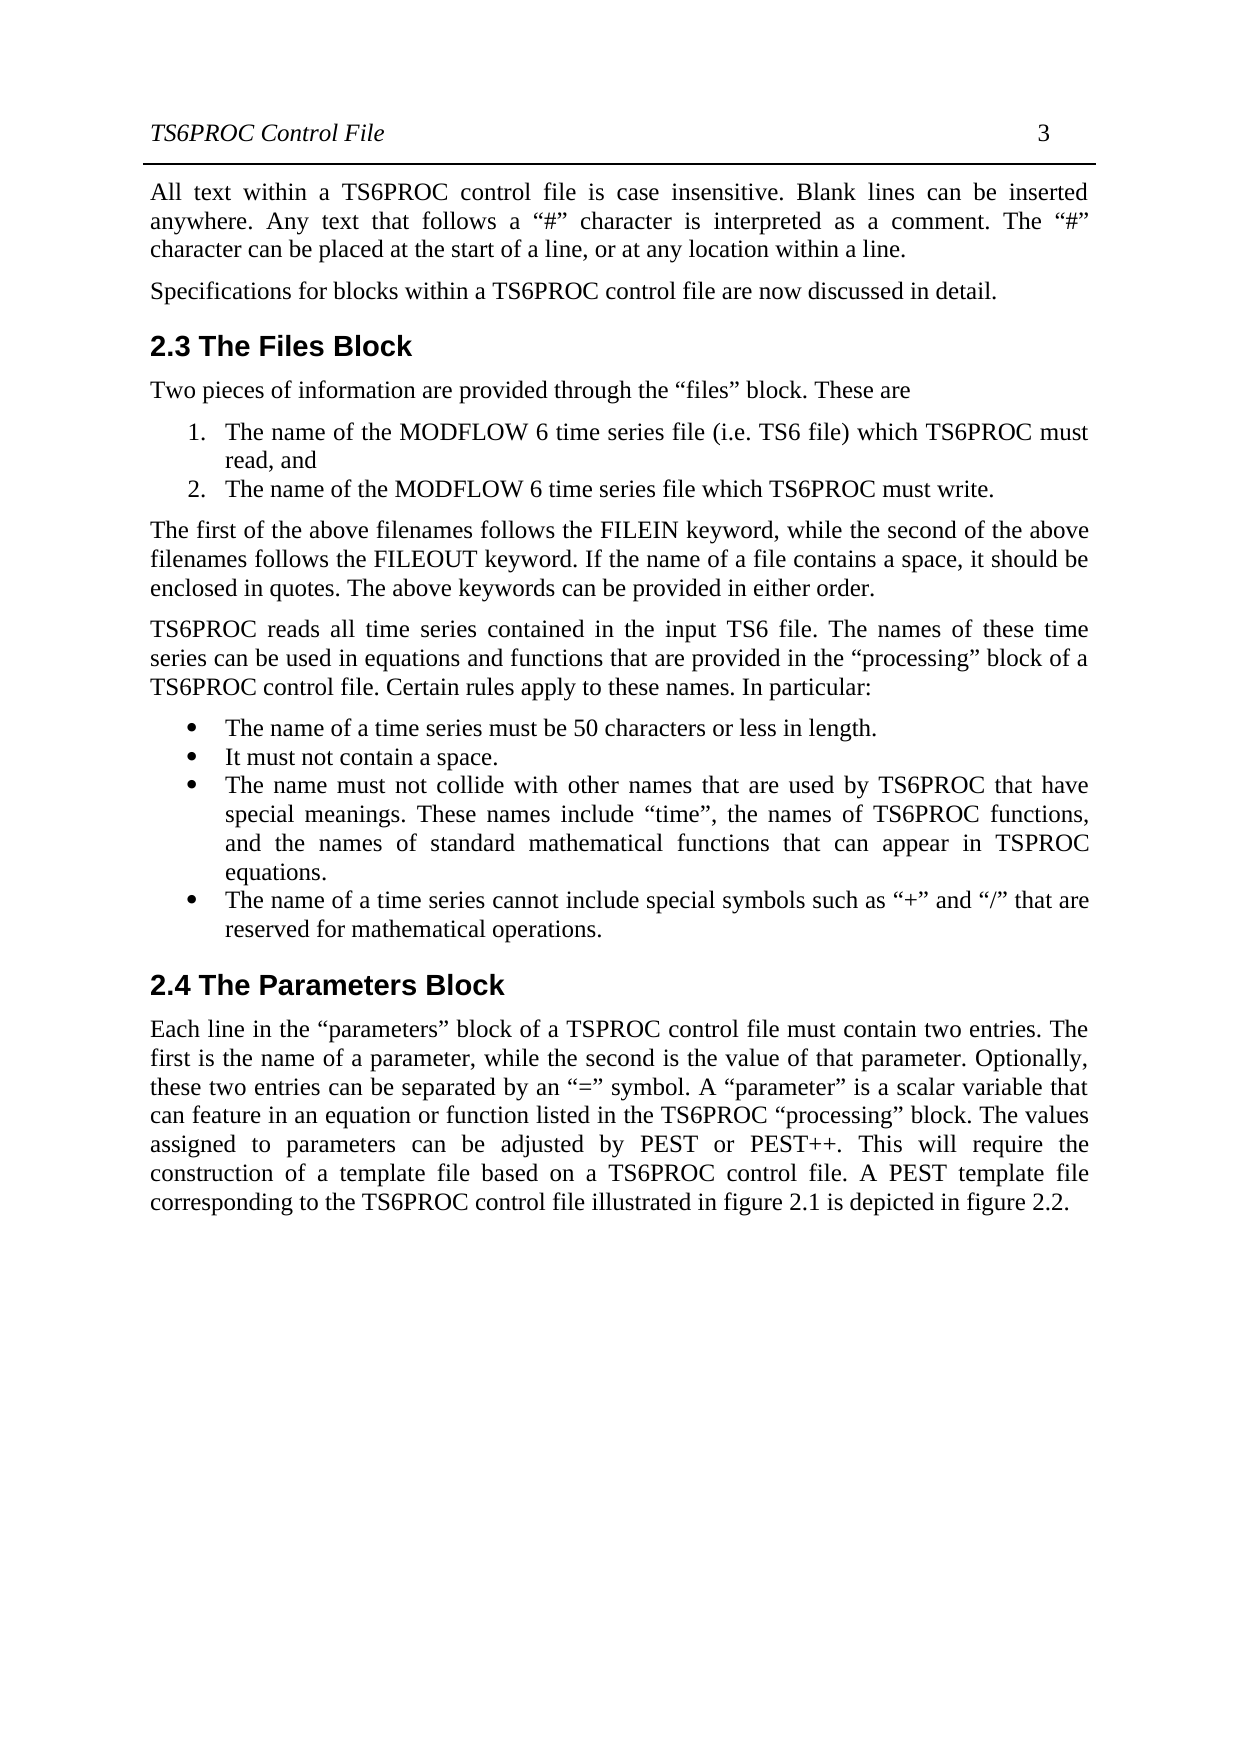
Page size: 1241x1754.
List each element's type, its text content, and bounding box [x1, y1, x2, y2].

text The first of the above filenames follows the FILEIN keyword, while the second of the above filenames follows the FILEOUT keyword. If the name of a file contains a space, it should be enclosed in quotes. The above keywords can be provided in either order. [150, 516, 1090, 602]
text Each line in the “parameters” block of a TSPROC control file must contain two entries. The first is the name of a parameter, while the second is the value of that parameter. Optionally, these two entries can be separated by an “=” symbol. A “parameter” is a scalar variable that can feature in an equation or function listed in the TS6PROC “processing” block. The values assigned to parameters can be adjusted by PEST or PEST++. This will require the construction of a template file based on a TS6PROC control file. A PEST template file corresponding to the TS6PROC control file illustrated in figure 2.1 is depicted in figure 2.2. [150, 1014, 1090, 1215]
text Two pieces of information are provided through the “files” block. These are [150, 376, 1090, 404]
subtitle 2.3 The Files Block [150, 329, 1090, 363]
list The name of a time series cannot include special symbols such as “+” and “/” that are reserved for mathematical operations. [187, 886, 1090, 943]
list It must not contain a space. [187, 742, 1090, 771]
list The name of the MODFLOW 6 time series file (i.e. TS6 file) which TS6PROC must read, and [187, 417, 1090, 474]
text Specifications for blocks within a TS6PROC control file are now discussed in detail. [150, 276, 1090, 304]
text TS6PROC reads all time series contained in the input TS6 file. The names of these time series can be used in equations and functions that are provided in the “processing” block of a TS6PROC control file. Certain rules apply to these names. In particular: [150, 614, 1090, 701]
list The name of the MODFLOW 6 time series file which TS6PROC must write. [187, 474, 1090, 503]
text All text within a TS6PROC control file is case insensitive. Blank lines can be inserted anywhere. Any text that follows a “#” character is interpreted as a comment. The “#” character can be placed at the start of a line, or at any location within a line. [150, 177, 1090, 263]
list The name of a time series must be 50 characters or less in length. [187, 713, 1090, 742]
subtitle 2.4 The Parameters Block [150, 968, 1090, 1002]
list The name must not collide with other names that are used by TS6PROC that have special meanings. These names include “time”, the names of TS6PROC functions, and the names of standard mathematical functions that can appear in TSPROC equations. [187, 771, 1090, 886]
